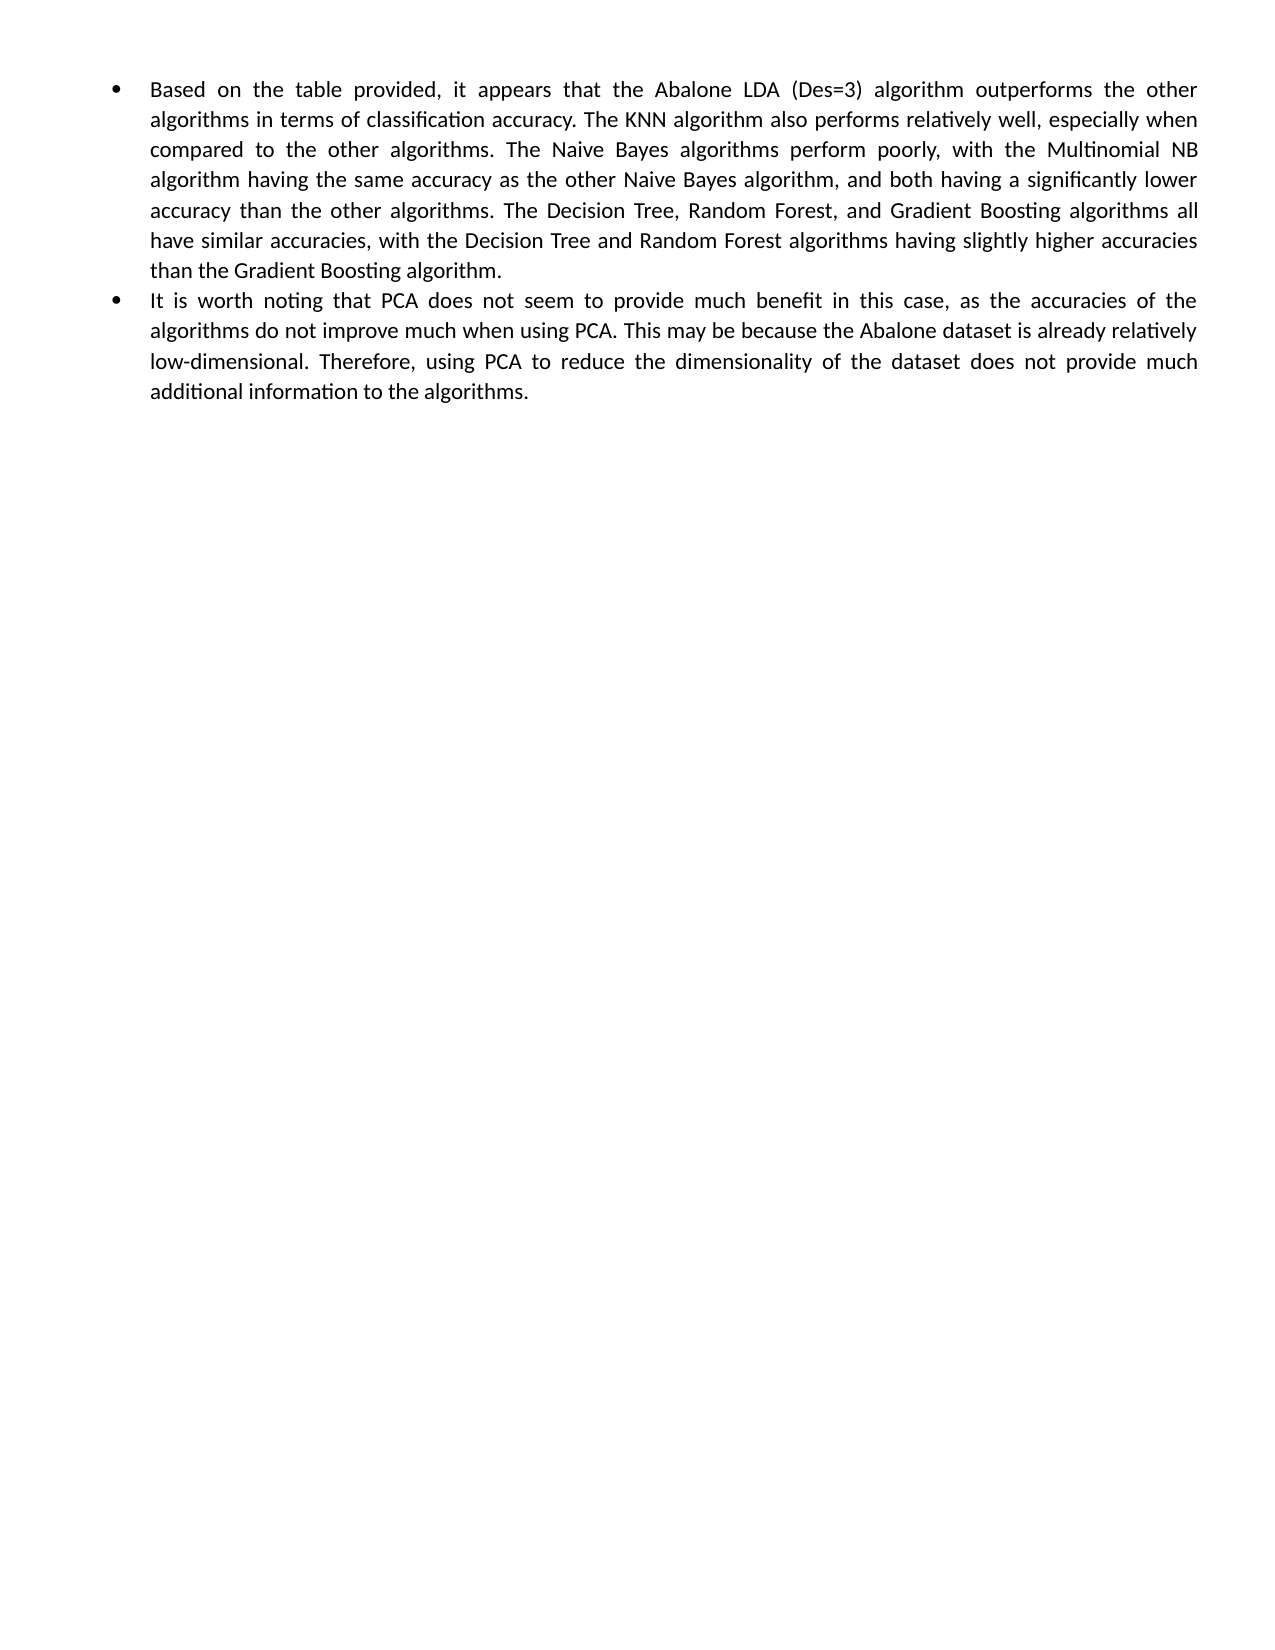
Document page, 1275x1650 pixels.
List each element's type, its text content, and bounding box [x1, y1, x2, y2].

list It is worth noting that PCA does not seem to provide much benefit in this case, as the accuracies of the algorithms do not improve much when using PCA. This may be because the Abalone dataset is already relatively low-dimensional. Therefore, using PCA to reduce the dimensionality of the dataset does not provide much additional information to the algorithms. [112, 286, 1200, 405]
list Based on the table provided, it appears that the Abalone LDA (Des=3) algorithm outperforms the other algorithms in terms of classification accuracy. The KNN algorithm also performs relatively well, especially when compared to the other algorithms. The Naive Bayes algorithms perform poorly, with the Multinomial NB algorithm having the same accuracy as the other Naive Bayes algorithm, and both having a significantly lower accuracy than the other algorithms. The Decision Tree, Random Forest, and Gradient Boosting algorithms all have similar accuracies, with the Decision Tree and Random Forest algorithms having slightly higher accuracies than the Gradient Boosting algorithm. [112, 75, 1200, 284]
